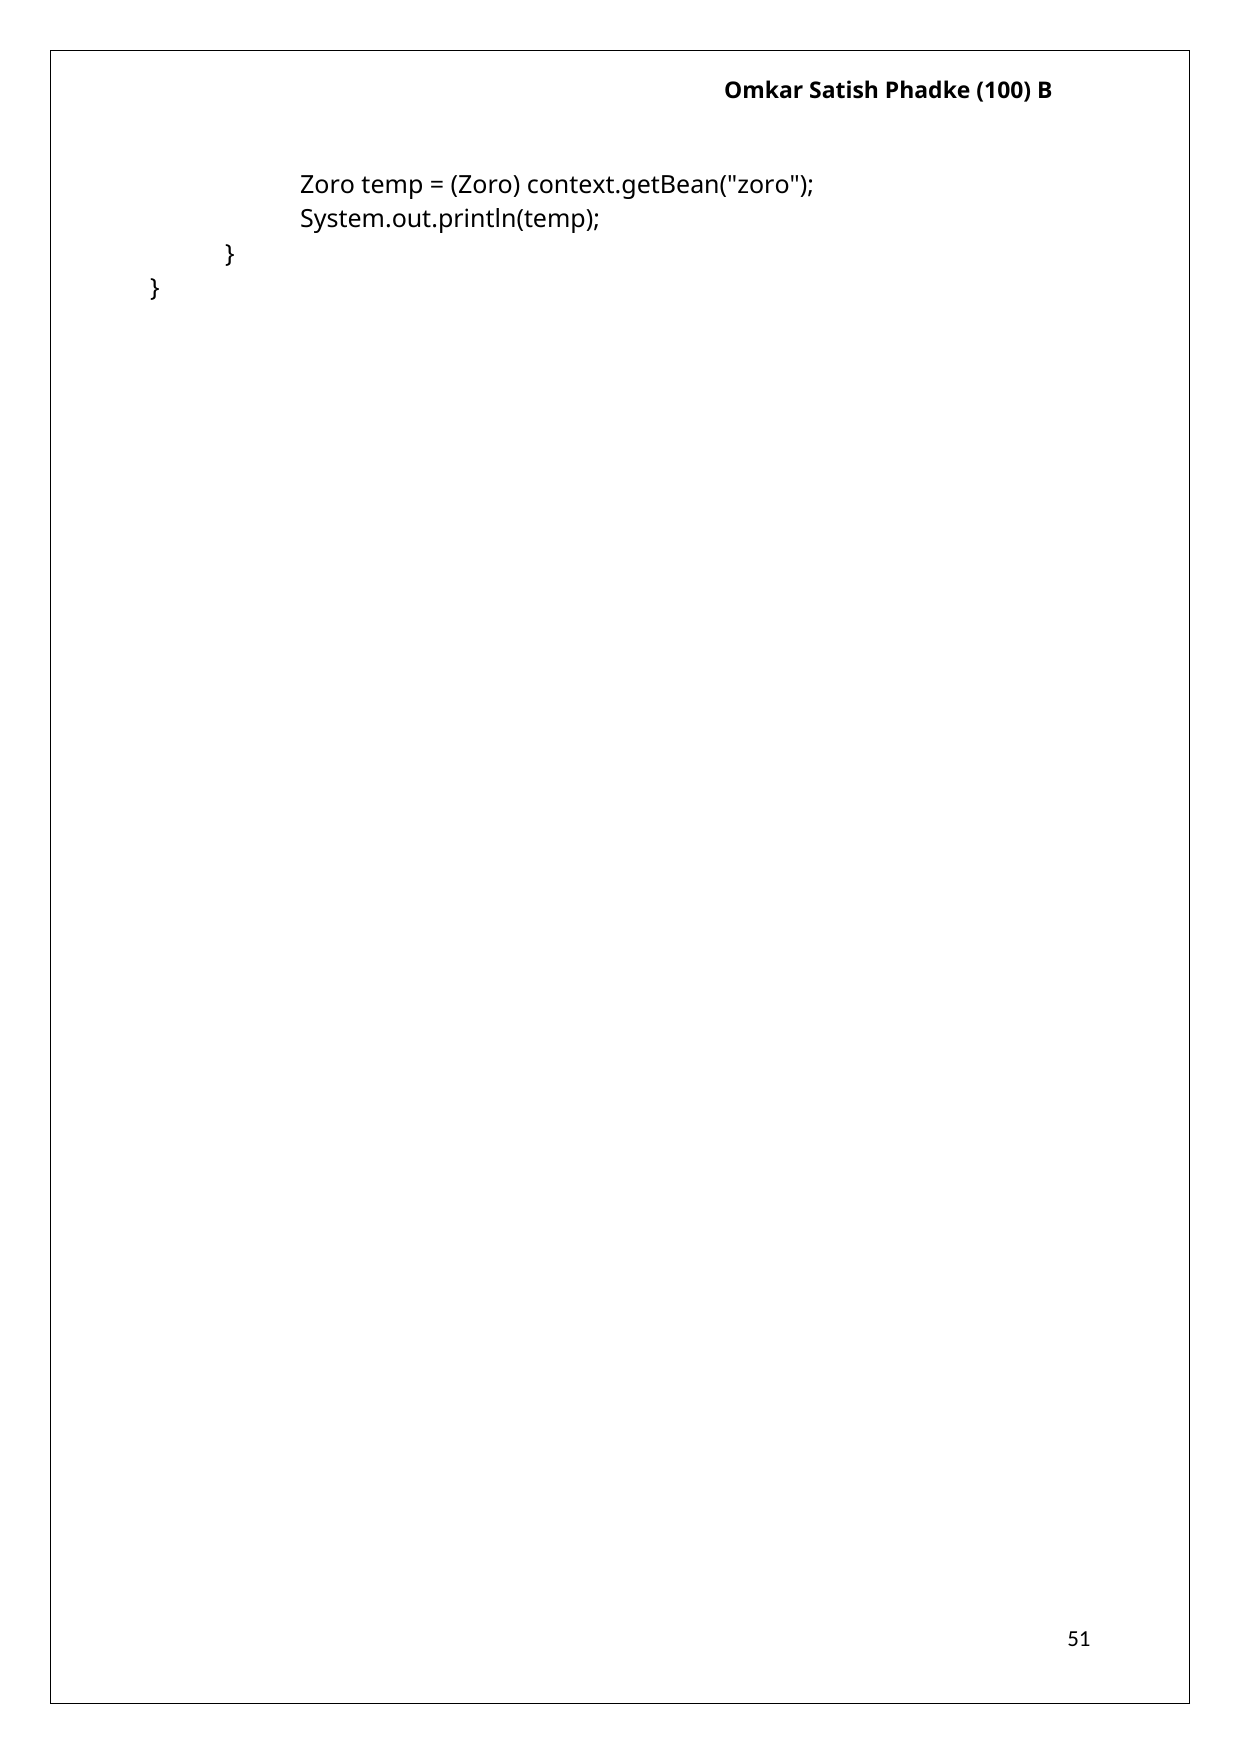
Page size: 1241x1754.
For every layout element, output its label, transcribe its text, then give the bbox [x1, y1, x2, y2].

text } [150, 235, 1090, 269]
text } [150, 269, 1090, 303]
text System.out.println(temp); [150, 201, 1090, 235]
text Zoro temp = (Zoro) context.getBean("zoro"); [150, 167, 1090, 201]
